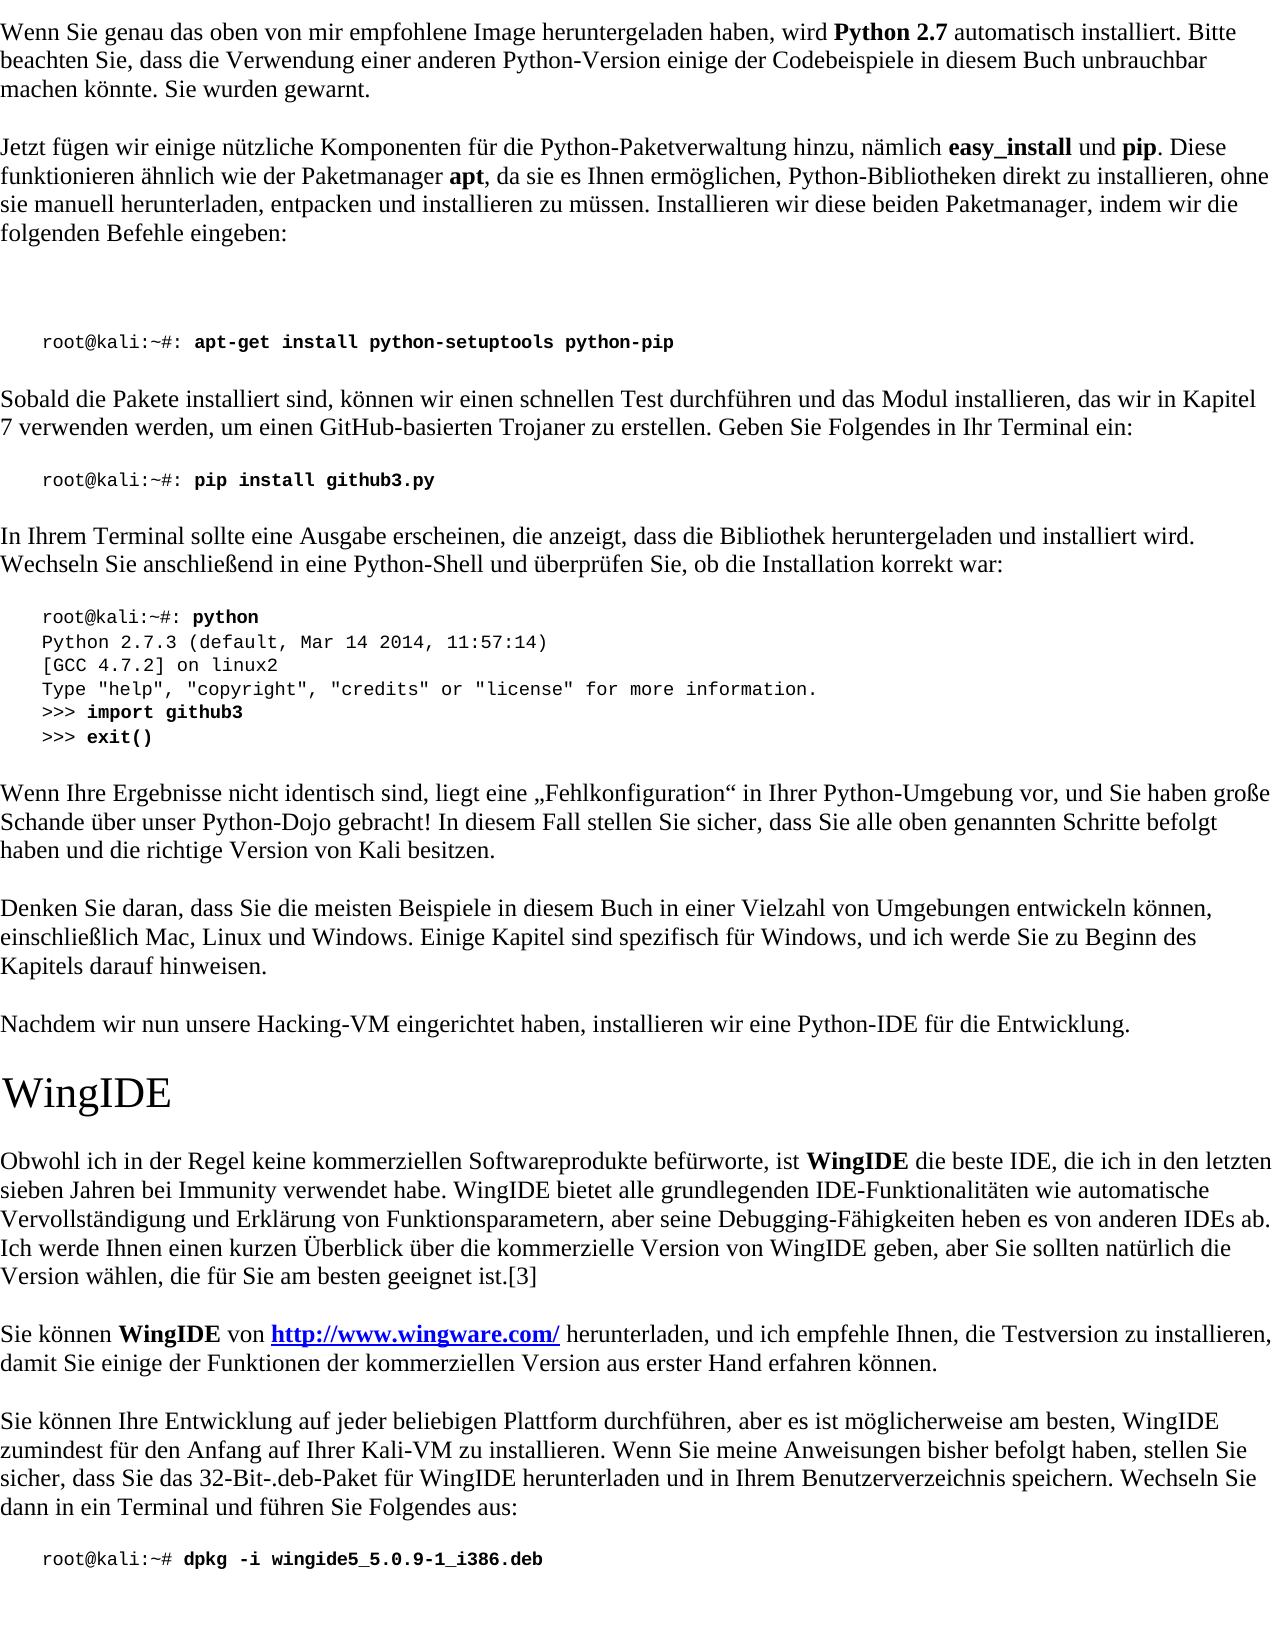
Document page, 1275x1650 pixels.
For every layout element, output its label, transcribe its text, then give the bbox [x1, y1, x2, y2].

text Denken Sie daran, dass Sie die meisten Beispiele in diesem Buch in einer Vielzahl von Umgebungen entwickeln können, einschließlich Mac, Linux und Windows. Einige Kapitel sind spezifisch für Windows, und ich werde Sie zu Beginn des Kapitels darauf hinweisen. [0, 893, 1275, 980]
text Sie können Ihre Entwicklung auf jeder beliebigen Plattform durchführen, aber es ist möglicherweise am besten, WingIDE zumindest für den Anfang auf Ihrer Kali-VM zu installieren. Wenn Sie meine Anweisungen bisher befolgt haben, stellen Sie sicher, dass Sie das 32-Bit-.deb-Paket für WingIDE herunterladen und in Ihrem Benutzerverzeichnis speichern. Wechseln Sie dann in ein Terminal und führen Sie Folgendes aus: [0, 1406, 1275, 1521]
text Jetzt fügen wir einige nützliche Komponenten für die Python-Paketverwaltung hinzu, nämlich easy_install und pip. Diese funktionieren ähnlich wie der Paketmanager apt, da sie es Ihnen ermöglichen, Python-Bibliotheken direkt zu installieren, ohne sie manuell herunterladen, entpacken und installieren zu müssen. Installieren wir diese beiden Paketmanager, indem wir die folgenden Befehle eingeben: [0, 132, 1275, 247]
text >>> exit() [42, 728, 1275, 749]
text Obwohl ich in der Regel keine kommerziellen Softwareprodukte befürworte, ist WingIDE die beste IDE, die ich in den letzten sieben Jahren bei Immunity verwendet habe. WingIDE bietet alle grundlegenden IDE-Funktionalitäten wie automatische Vervollständigung und Erklärung von Funktionsparametern, aber seine Debugging-Fähigkeiten heben es von anderen IDEs ab. Ich werde Ihnen einen kurzen Überblick über die kommerzielle Version von WingIDE geben, aber Sie sollten natürlich die Version wählen, die für Sie am besten geeignet ist.[3] [0, 1146, 1275, 1290]
text Wenn Sie genau das oben von mir empfohlene Image heruntergeladen haben, wird Python 2.7 automatisch installiert. Bitte beachten Sie, dass die Verwendung einer anderen Python-Version einige der Codebeispiele in diesem Buch unbrauchbar machen könnte. Sie wurden gewarnt. [0, 17, 1275, 103]
text >>> import github3 [42, 703, 1275, 724]
text In Ihrem Terminal sollte eine Ausgabe erscheinen, die anzeigt, dass die Bibliothek heruntergeladen und installiert wird. Wechseln Sie anschließend in eine Python-Shell und überprüfen Sie, ob die Installation korrekt war: [0, 521, 1275, 578]
text Type "help", "copyright", "credits" or "license" for more information. [42, 679, 1275, 701]
text Nachdem wir nun unsere Hacking-VM eingerichtet haben, installieren wir eine Python-IDE für die Entwicklung. [0, 1009, 1275, 1038]
text root@kali:~# dpkg -i wingide5_5.0.9-1_i386.deb [42, 1550, 1275, 1571]
text Python 2.7.3 (default, Mar 14 2014, 11:57:14) [GCC 4.7.2] on linux2 [42, 632, 571, 677]
text Sie können WingIDE von http://www.wingware.com/ herunterladen, und ich empfehle Ihnen, die Testversion zu installieren, damit Sie einige der Funktionen der kommerziellen Version aus erster Hand erfahren können. [0, 1319, 1275, 1377]
text root@kali:~#: apt-get install python-setuptools python-pip [42, 333, 1275, 354]
text root@kali:~#: pip install github3.py [42, 470, 1275, 492]
subtitle WingIDE [2, 1067, 1275, 1117]
text Wenn Ihre Ergebnisse nicht identisch sind, liegt eine „Fehlkonfiguration“ in Ihrer Python-Umgebung vor, und Sie haben große Schande über unser Python-Dojo gebracht! In diesem Fall stellen Sie sicher, dass Sie alle oben genannten Schritte befolgt haben und die richtige Version von Kali besitzen. [0, 778, 1275, 864]
text Sobald die Pakete installiert sind, können wir einen schnellen Test durchführen und das Modul installieren, das wir in Kapitel 7 verwenden werden, um einen GitHub-basierten Trojaner zu erstellen. Geben Sie Folgendes in Ihr Terminal ein: [0, 384, 1275, 441]
text root@kali:~#: python [42, 607, 1275, 629]
